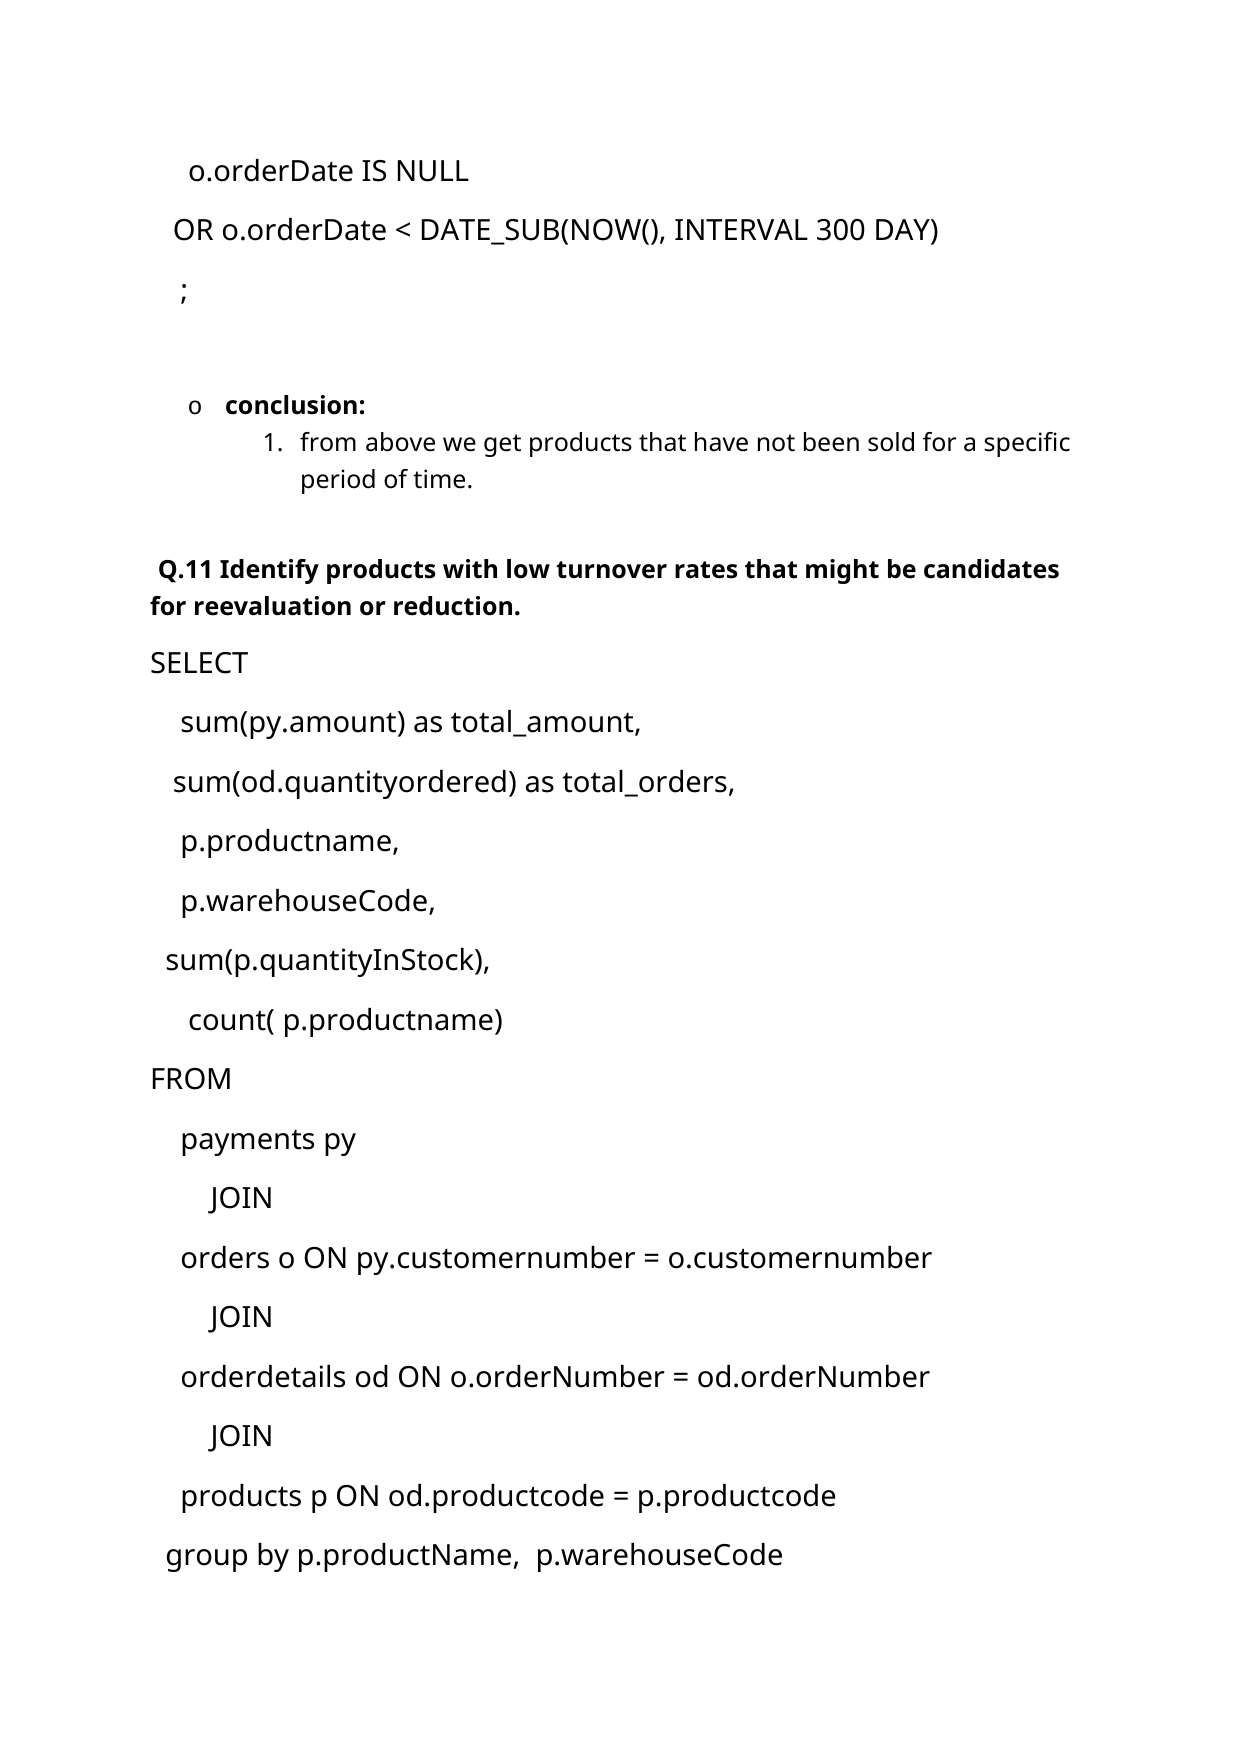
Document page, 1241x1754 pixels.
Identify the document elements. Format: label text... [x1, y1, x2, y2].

text ; [150, 269, 1090, 309]
text JOIN [150, 1296, 1090, 1336]
list from above we get products that have not been sold for a specific period of time. [262, 425, 1090, 496]
text JOIN [150, 1415, 1090, 1455]
text FROM [150, 1058, 1090, 1098]
text sum(od.quantityordered) as total_orders, [150, 761, 1090, 801]
text orderdetails od ON o.orderNumber = od.orderNumber [150, 1356, 1090, 1396]
text o.orderDate IS NULL [150, 150, 1090, 190]
text p.warehouseCode, [150, 880, 1090, 920]
text orders o ON py.customernumber = o.customernumber [150, 1237, 1090, 1277]
text Q.11 Identify products with low turnover rates that might be candidates for reevaluation or reduction. [150, 552, 1090, 623]
text payments py [150, 1118, 1090, 1158]
text sum(py.amount) as total_amount, [150, 702, 1090, 741]
list conclusion: [187, 388, 1090, 422]
text OR o.orderDate < DATE_SUB(NOW(), INTERVAL 300 DAY) [150, 209, 1090, 249]
text p.productname, [150, 821, 1090, 860]
text SELECT [150, 642, 1090, 682]
text count( p.productname) [150, 999, 1090, 1039]
text JOIN [150, 1177, 1090, 1217]
text products p ON od.productcode = p.productcode [150, 1475, 1090, 1514]
text sum(p.quantityInStock), [150, 939, 1090, 979]
text group by p.productName, p.warehouseCode [150, 1534, 1090, 1574]
